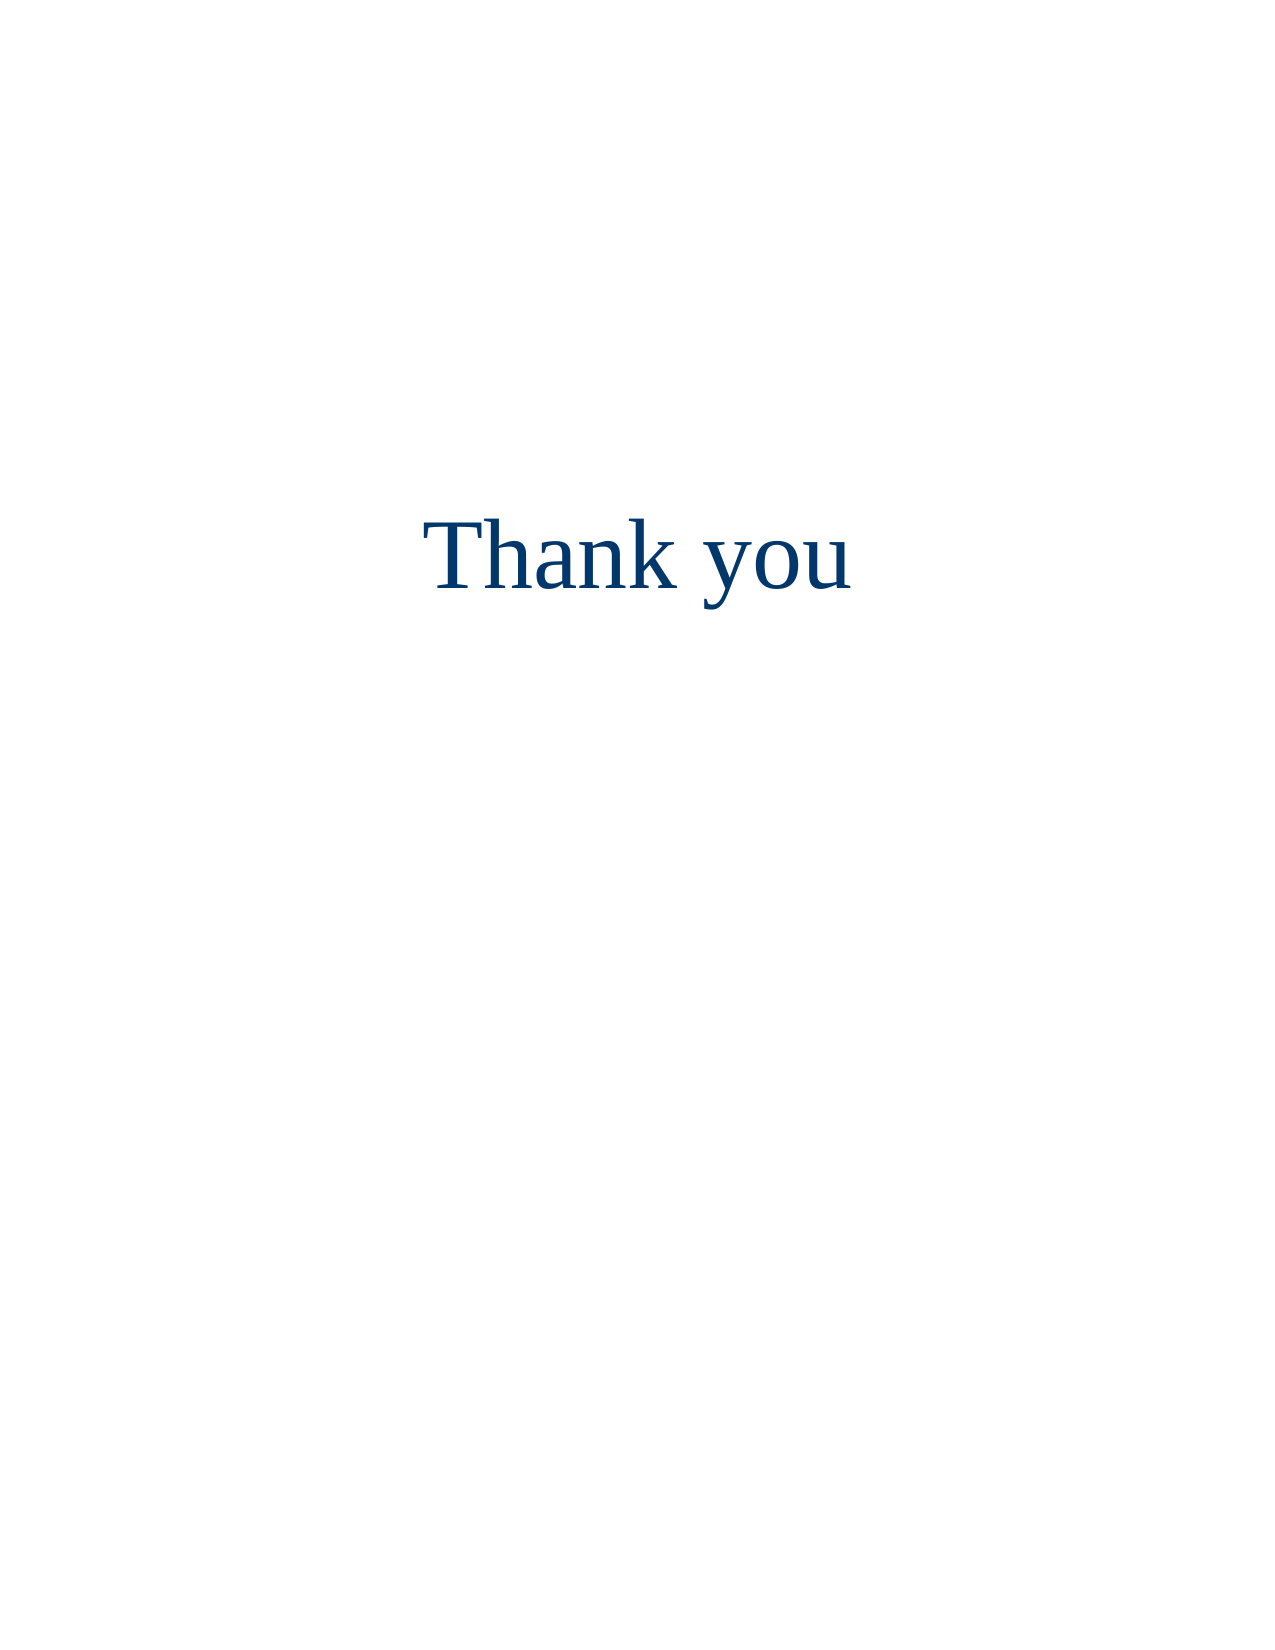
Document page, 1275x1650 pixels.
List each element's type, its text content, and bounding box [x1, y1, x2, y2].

text Thank you [150, 495, 1125, 610]
